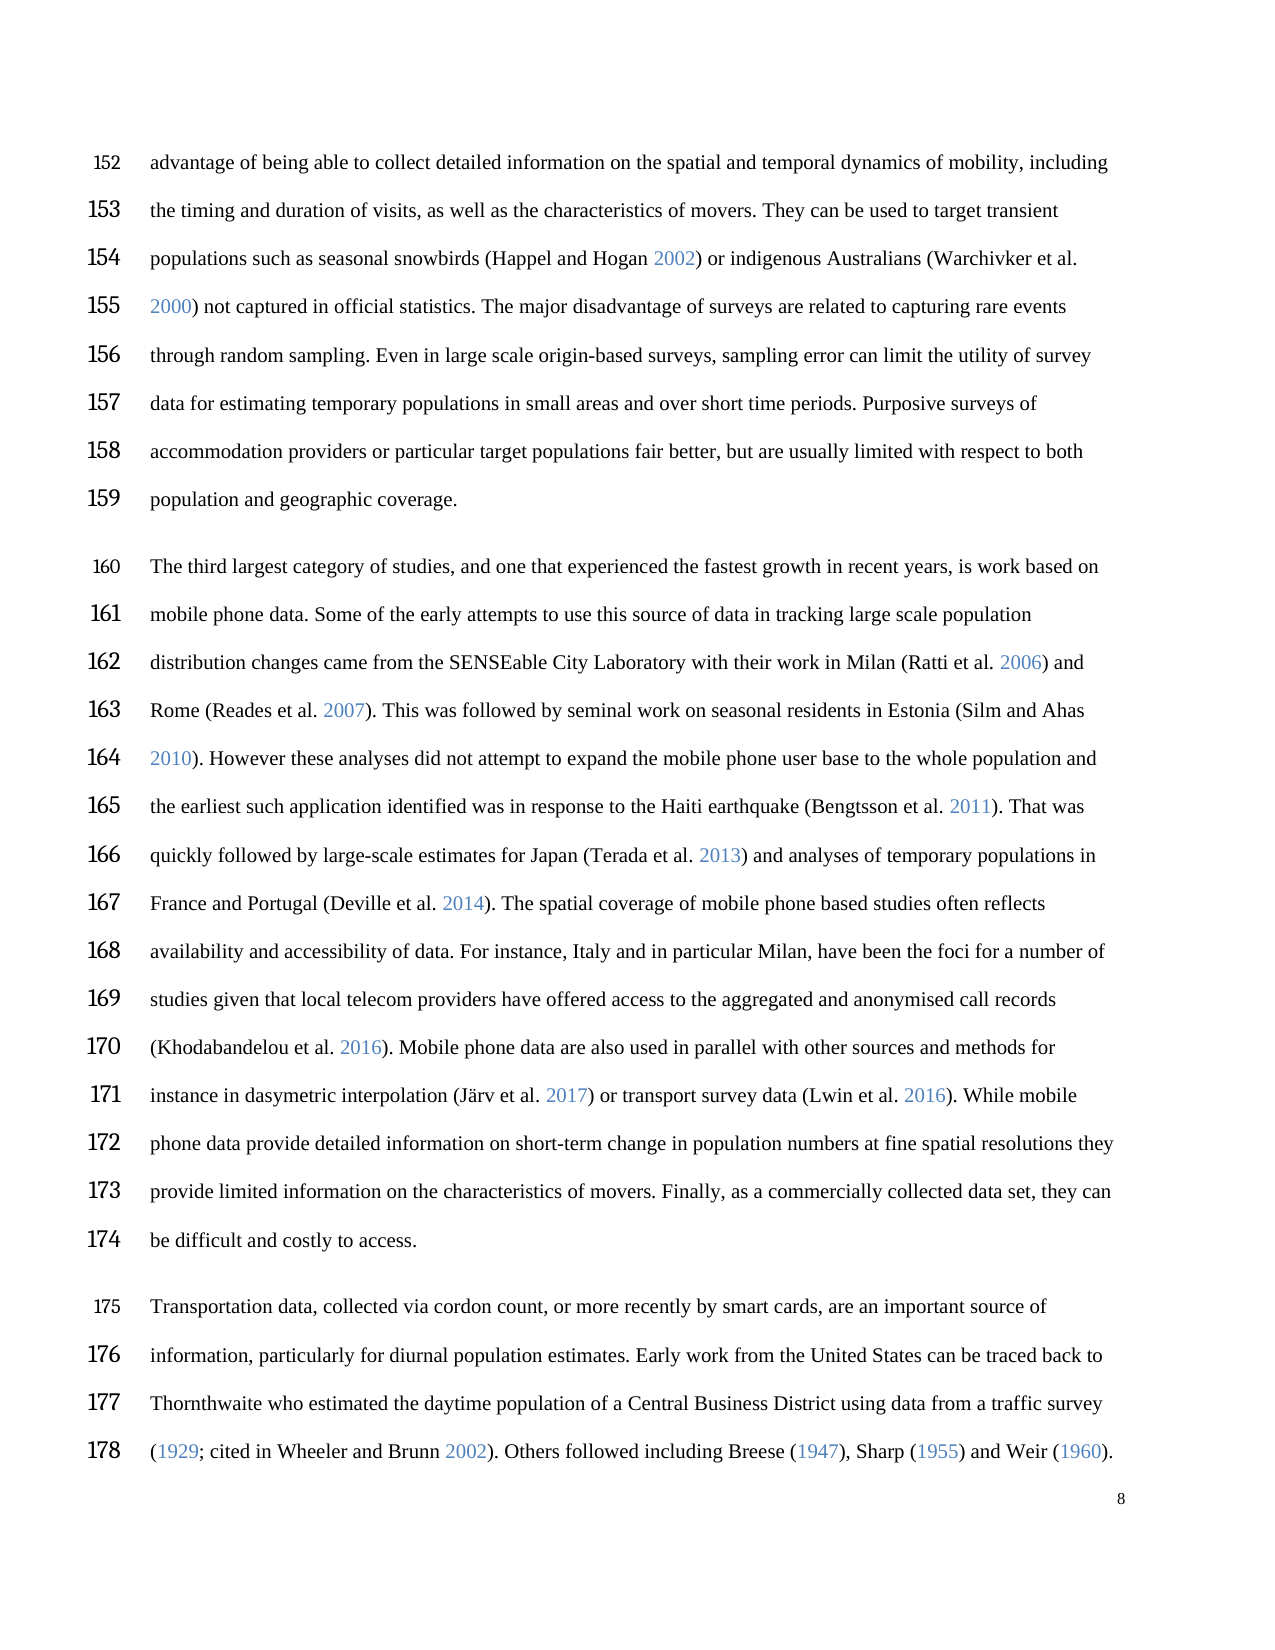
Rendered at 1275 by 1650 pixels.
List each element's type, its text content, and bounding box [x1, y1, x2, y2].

text The third largest category of studies, and one that experienced the fastest growth in recent years, is work based on mobile phone data. Some of the early attempts to use this source of data in tracking large scale population distribution changes came from the SENSEable City Laboratory with their work in Milan (Ratti et al. 2006) and Rome (Reades et al. 2007). This was followed by seminal work on seasonal residents in Estonia (Silm and Ahas 2010). However these analyses did not attempt to expand the mobile phone user base to the whole population and the earliest such application identified was in response to the Haiti earthquake (Bengtsson et al. 2011). That was quickly followed by large-scale estimates for Japan (Terada et al. 2013) and analyses of temporary populations in France and Portugal (Deville et al. 2014). The spatial coverage of mobile phone based studies often reflects availability and accessibility of data. For instance, Italy and in particular Milan, have been the foci for a number of studies given that local telecom providers have offered access to the aggregated and anonymised call records (Khodabandelou et al. 2016). Mobile phone data are also used in parallel with other sources and methods for instance in dasymetric interpolation (Järv et al. 2017) or transport survey data (Lwin et al. 2016). While mobile phone data provide detailed information on short-term change in population numbers at fine spatial resolutions they provide limited information on the characteristics of movers. Finally, as a commercially collected data set, they can be difficult and costly to access. [150, 554, 1125, 1252]
